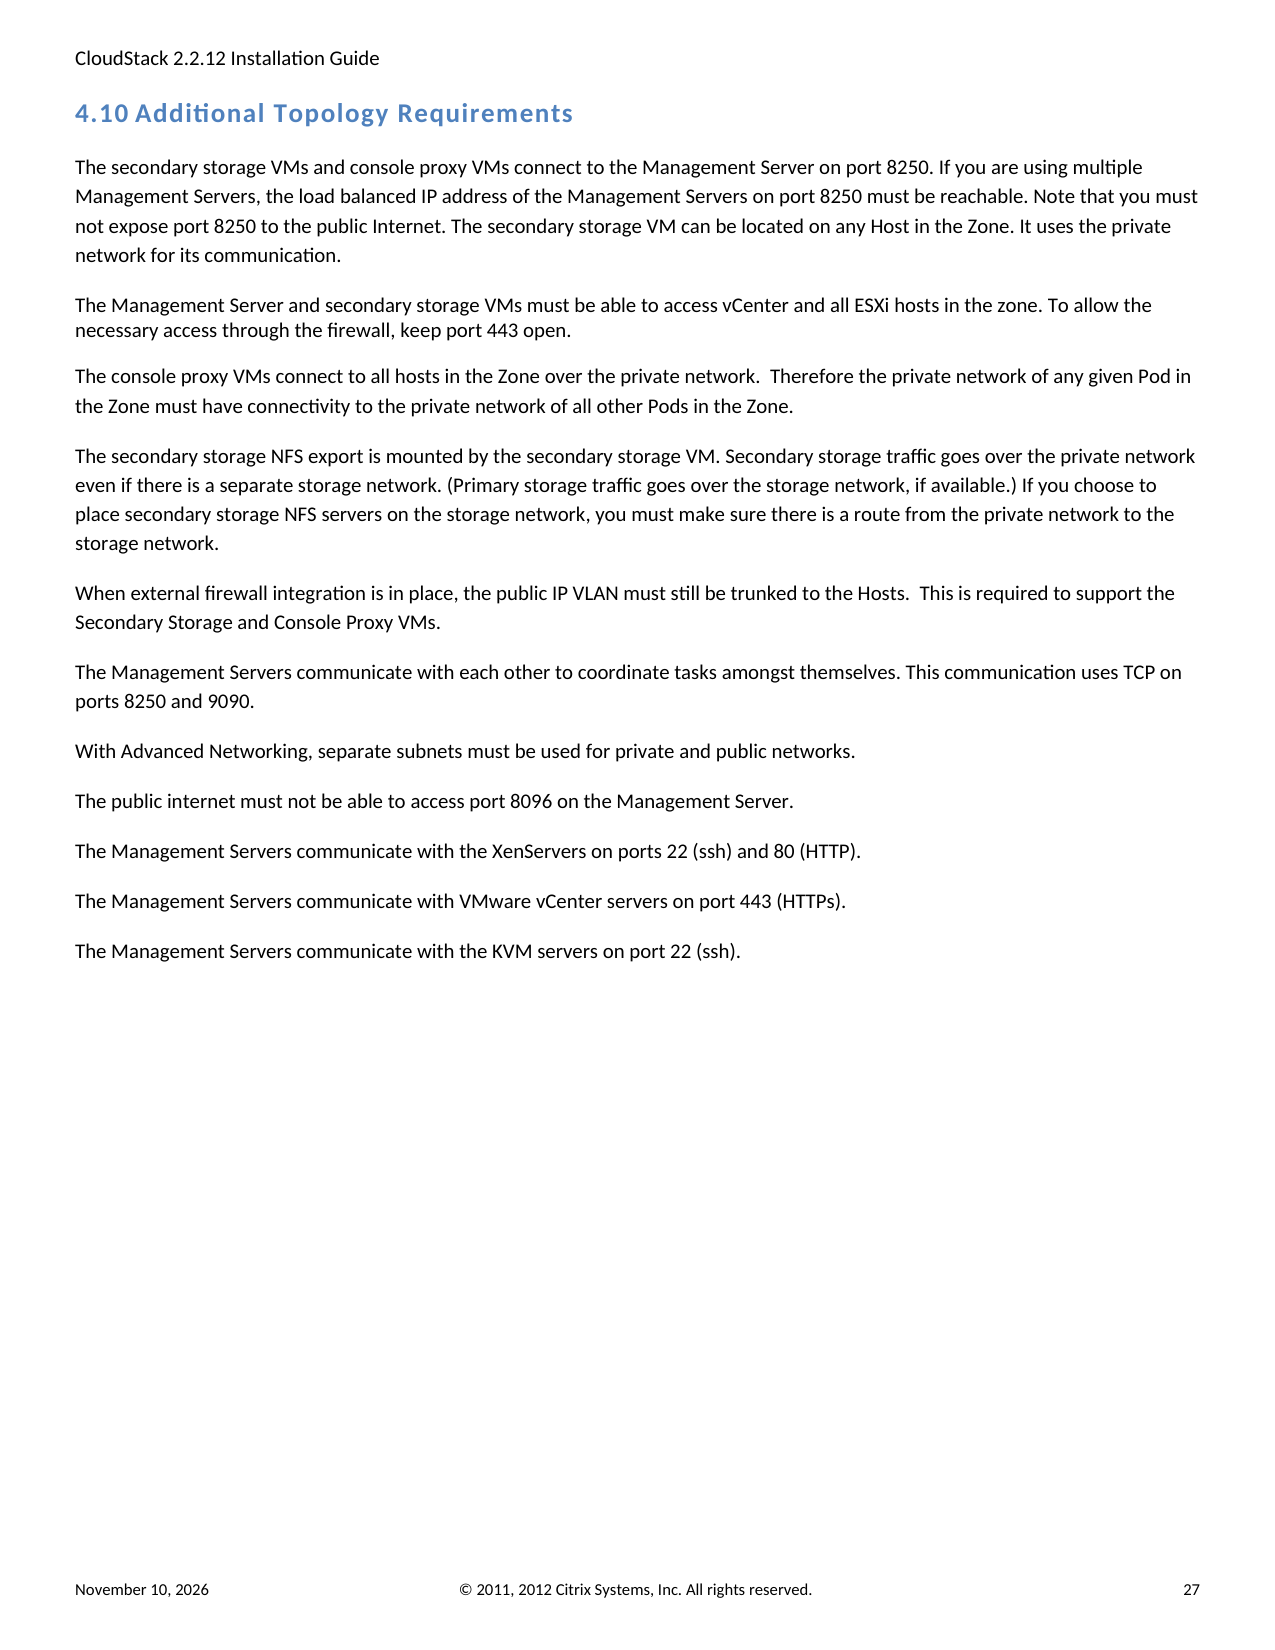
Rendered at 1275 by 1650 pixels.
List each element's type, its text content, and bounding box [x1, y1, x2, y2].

text With Advanced Networking, separate subnets must be used for private and public networks. [75, 739, 1200, 764]
text The Management Servers communicate with VMware vCenter servers on port 443 (HTTPs). [75, 889, 1200, 914]
text The Management Servers communicate with the XenServers on ports 22 (ssh) and 80 (HTTP). [75, 839, 1200, 864]
subtitle Additional Topology Requirements [75, 96, 1200, 129]
text The secondary storage NFS export is mounted by the secondary storage VM. Secondary storage traffic goes over the private network even if there is a separate storage network. (Primary storage traffic goes over the storage network, if available.) If you choose to place secondary storage NFS servers on the storage network, you must make sure there is a route from the private network to the storage network. [75, 443, 1200, 556]
text The Management Server and secondary storage VMs must be able to access vCenter and all ESXi hosts in the zone. To allow the necessary access through the firewall, keep port 443 open. [75, 292, 1200, 343]
text The console proxy VMs connect to all hosts in the Zone over the private network. Therefore the private network of any given Pod in the Zone must have connectivity to the private network of all other Pods in the Zone. [75, 364, 1200, 418]
text The Management Servers communicate with the KVM servers on port 22 (ssh). [75, 939, 1200, 964]
text The Management Servers communicate with each other to coordinate tasks amongst themselves. This communication uses TCP on ports 8250 and 9090. [75, 659, 1200, 714]
text The public internet must not be able to access port 8096 on the Management Server. [75, 789, 1200, 814]
text The secondary storage VMs and console proxy VMs connect to the Management Server on port 8250. If you are using multiple Management Servers, the load balanced IP address of the Management Servers on port 8250 must be reachable. Note that you must not expose port 8250 to the public Internet. The secondary storage VM can be located on any Host in the Zone. It uses the private network for its communication. [75, 154, 1200, 267]
text When external firewall integration is in place, the public IP VLAN must still be trunked to the Hosts. This is required to support the Secondary Storage and Console Proxy VMs. [75, 580, 1200, 635]
